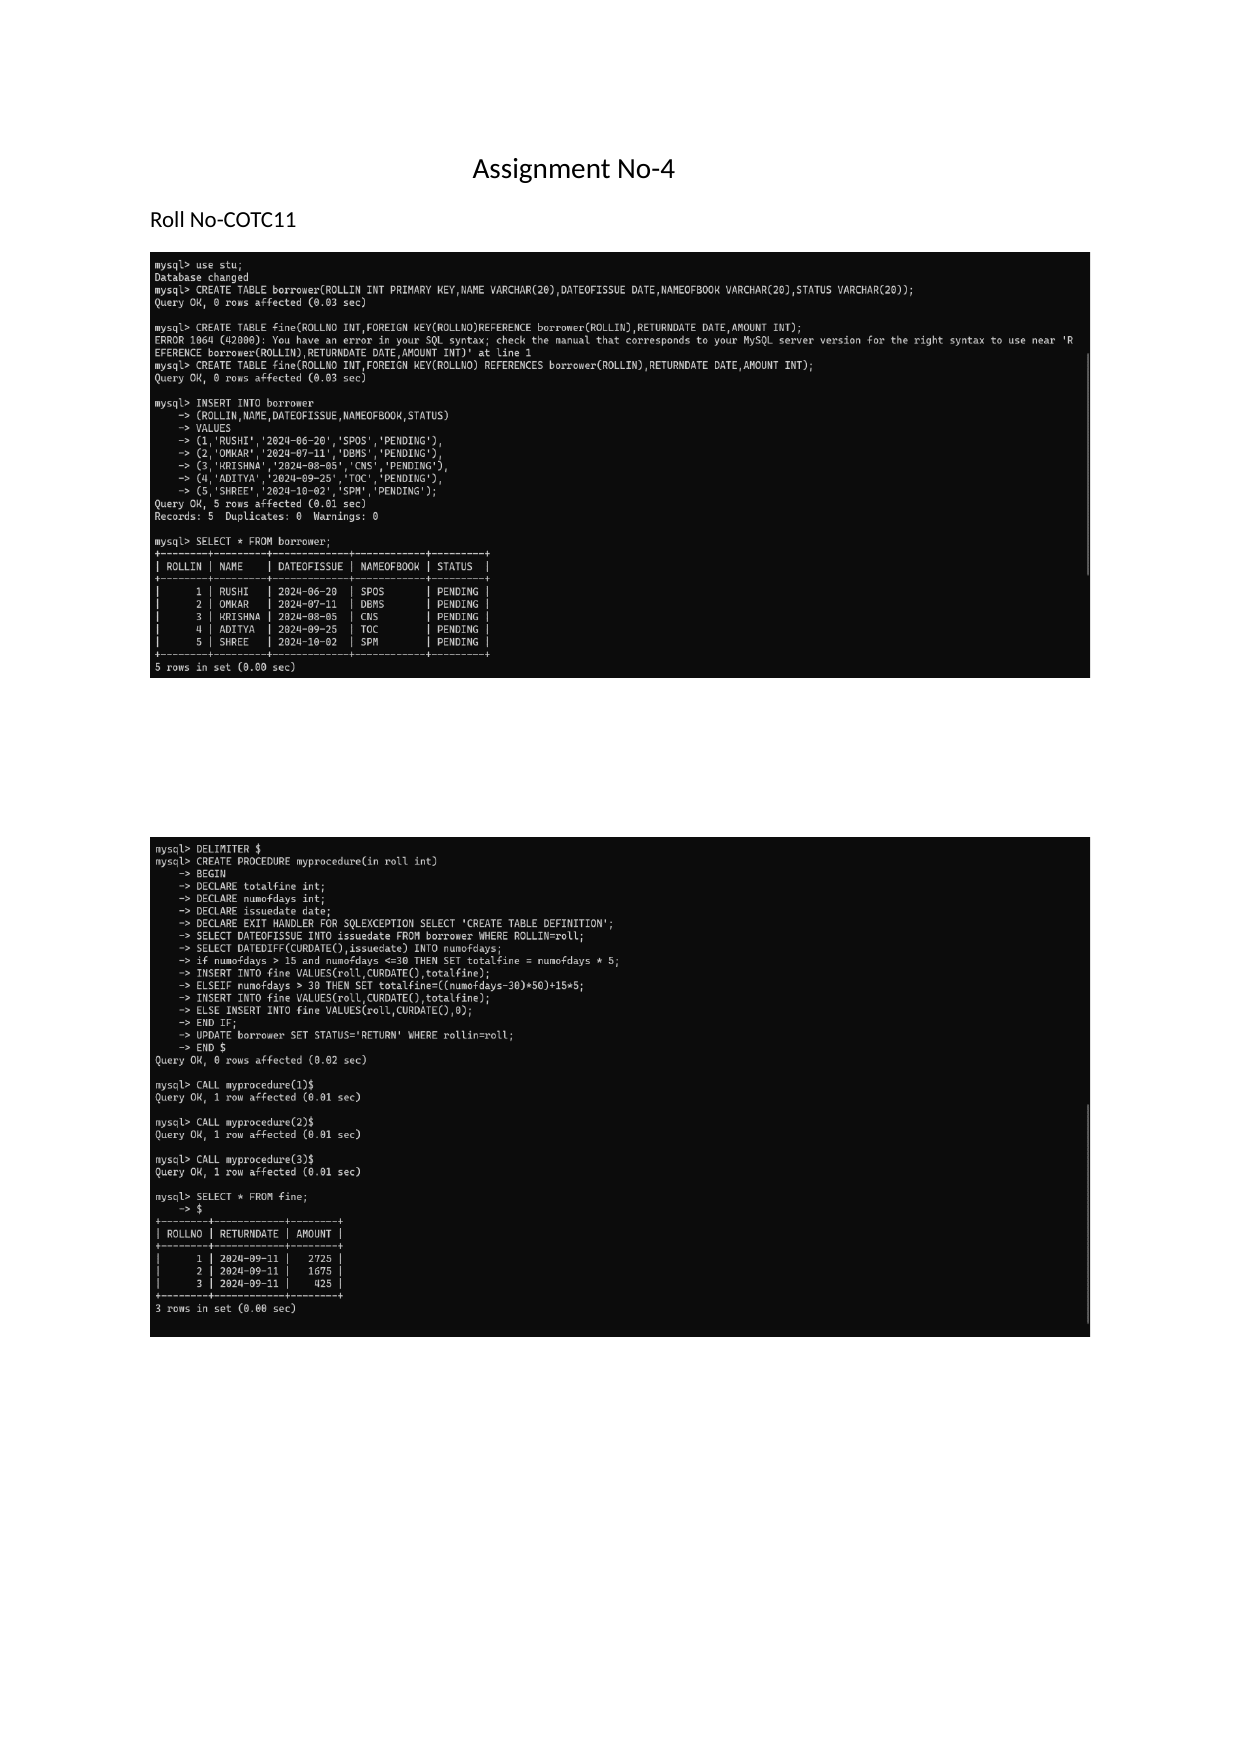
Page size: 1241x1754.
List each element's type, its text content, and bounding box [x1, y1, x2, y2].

text Roll No-COTC11 [150, 205, 1090, 233]
text Assignment No-4 [150, 150, 1090, 186]
picture [150, 837, 1091, 1337]
picture [150, 252, 1091, 678]
